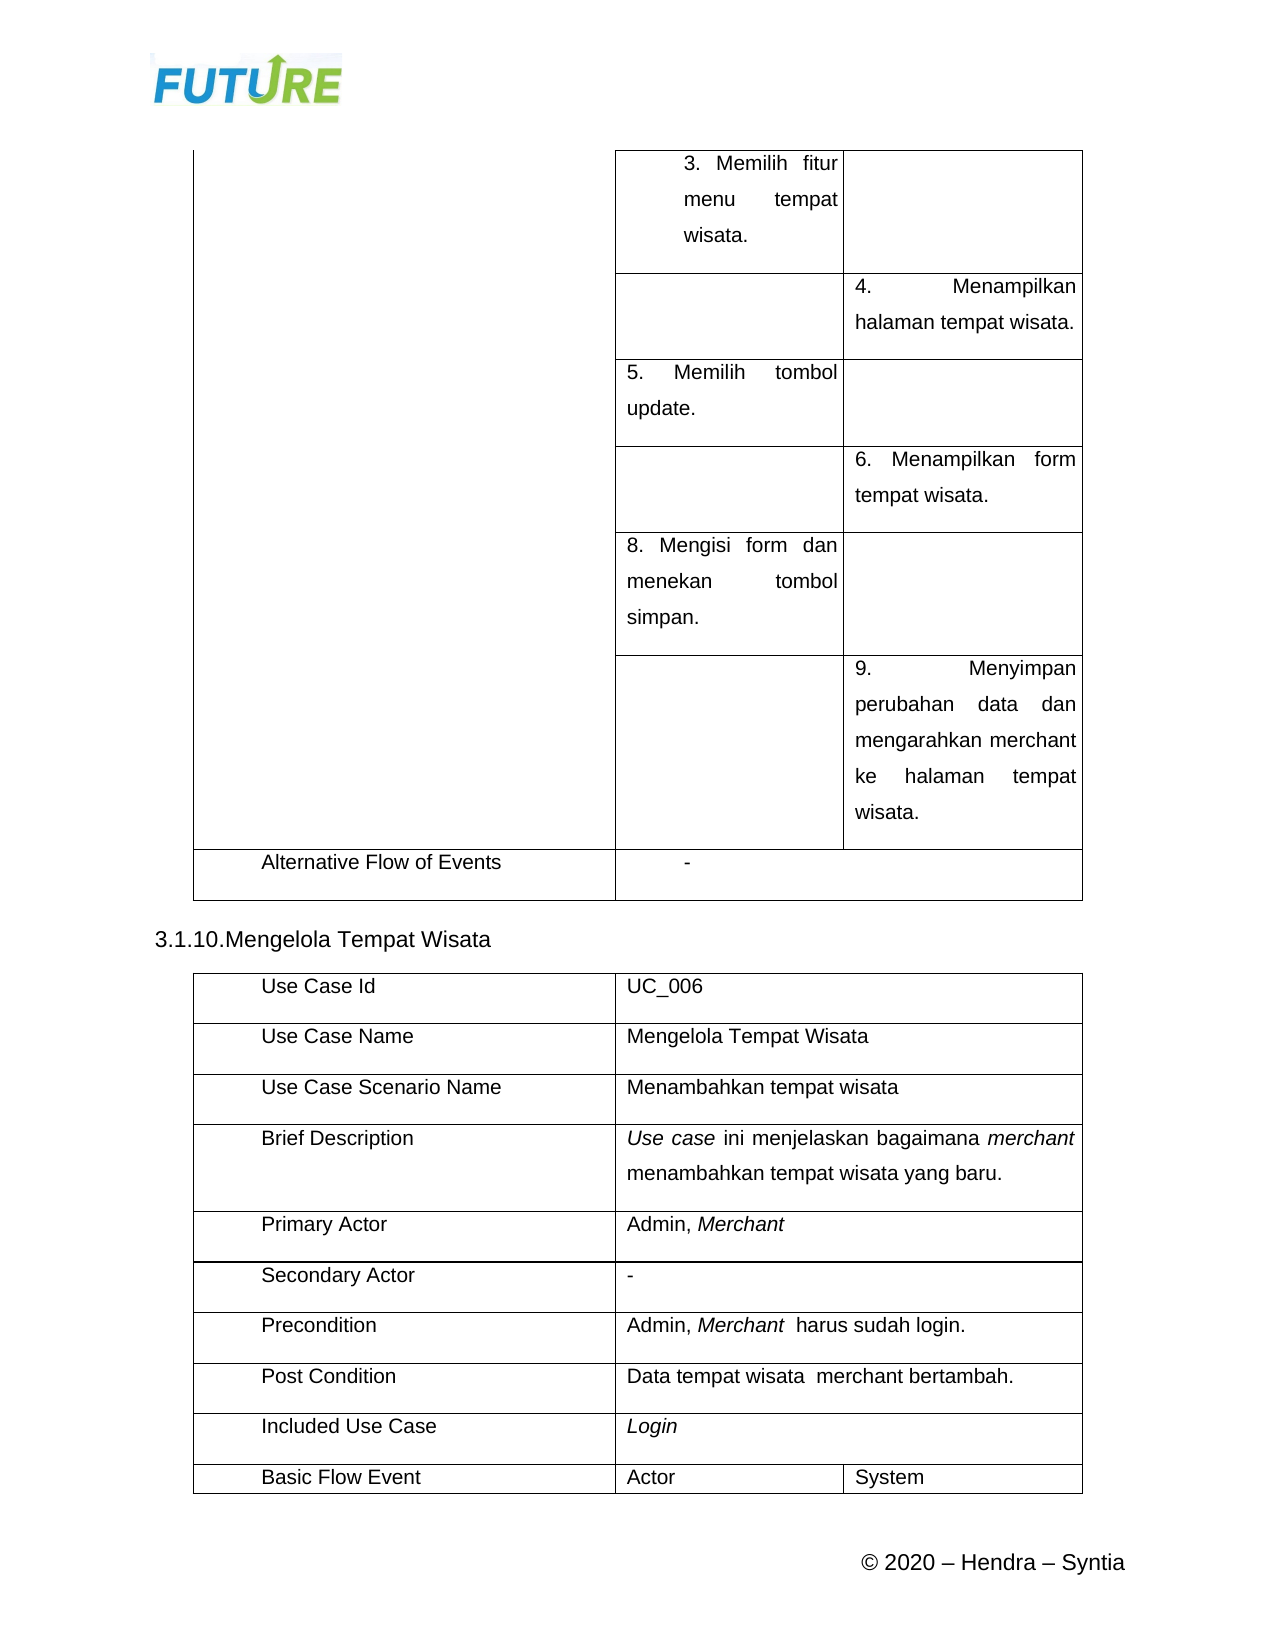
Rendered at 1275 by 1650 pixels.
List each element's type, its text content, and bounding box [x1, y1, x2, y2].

table_cell 4. Menampilkan halaman tempat wisata. [844, 274, 1082, 359]
table_cell [616, 274, 843, 359]
table_cell System [844, 1465, 1082, 1493]
table_cell Admin, Merchant [616, 1212, 1082, 1261]
table_cell [844, 533, 1082, 655]
table_cell - [616, 1263, 1082, 1312]
table_cell [844, 360, 1082, 446]
table_header UC_006 [616, 974, 1082, 1023]
table_cell Use Case Scenario Name [194, 1075, 615, 1124]
table_cell [844, 151, 1082, 272]
table_cell Included Use Case [194, 1414, 615, 1464]
table_cell [616, 447, 843, 532]
table_cell [616, 656, 843, 849]
table_cell Post Condition [194, 1364, 615, 1413]
subtitle Mengelola Tempat Wisata [154, 926, 1125, 952]
table_cell 5. Memilih tombol update. [616, 360, 843, 446]
table_cell Mengelola Tempat Wisata [616, 1024, 1082, 1074]
table_cell 9. Menyimpan perubahan data dan mengarahkan merchant ke halaman tempat wisata. [844, 656, 1082, 849]
table_cell 6. Menampilkan form tempat wisata. [844, 447, 1082, 532]
table_cell Login [616, 1414, 1082, 1464]
table_cell Precondition [194, 1313, 615, 1363]
table_cell 8. Mengisi form dan menekan tombol simpan. [616, 533, 843, 655]
table_cell 3. Memilih fitur menu tempat wisata. [616, 151, 843, 272]
table_cell [194, 655, 615, 849]
table_cell - [616, 850, 1082, 900]
table_cell Admin, Merchant harus sudah login. [616, 1313, 1082, 1363]
table_cell Use case ini menjelaskan bagaimana merchant menambahkan tempat wisata yang baru. [616, 1125, 1082, 1211]
table_cell Secondary Actor [194, 1263, 615, 1312]
table_cell Use Case Name [194, 1024, 615, 1074]
table_cell Basic Flow Event [194, 1465, 615, 1493]
table_cell Actor [616, 1465, 843, 1493]
table_cell Menambahkan tempat wisata [616, 1075, 1082, 1124]
table_cell Data tempat wisata merchant bertambah. [616, 1364, 1082, 1413]
table_cell Primary Actor [194, 1212, 615, 1261]
table_cell Brief Description [194, 1125, 615, 1211]
table_header Use Case Id [194, 974, 615, 1023]
table_cell Alternative Flow of Events [194, 850, 615, 900]
picture [150, 53, 343, 106]
